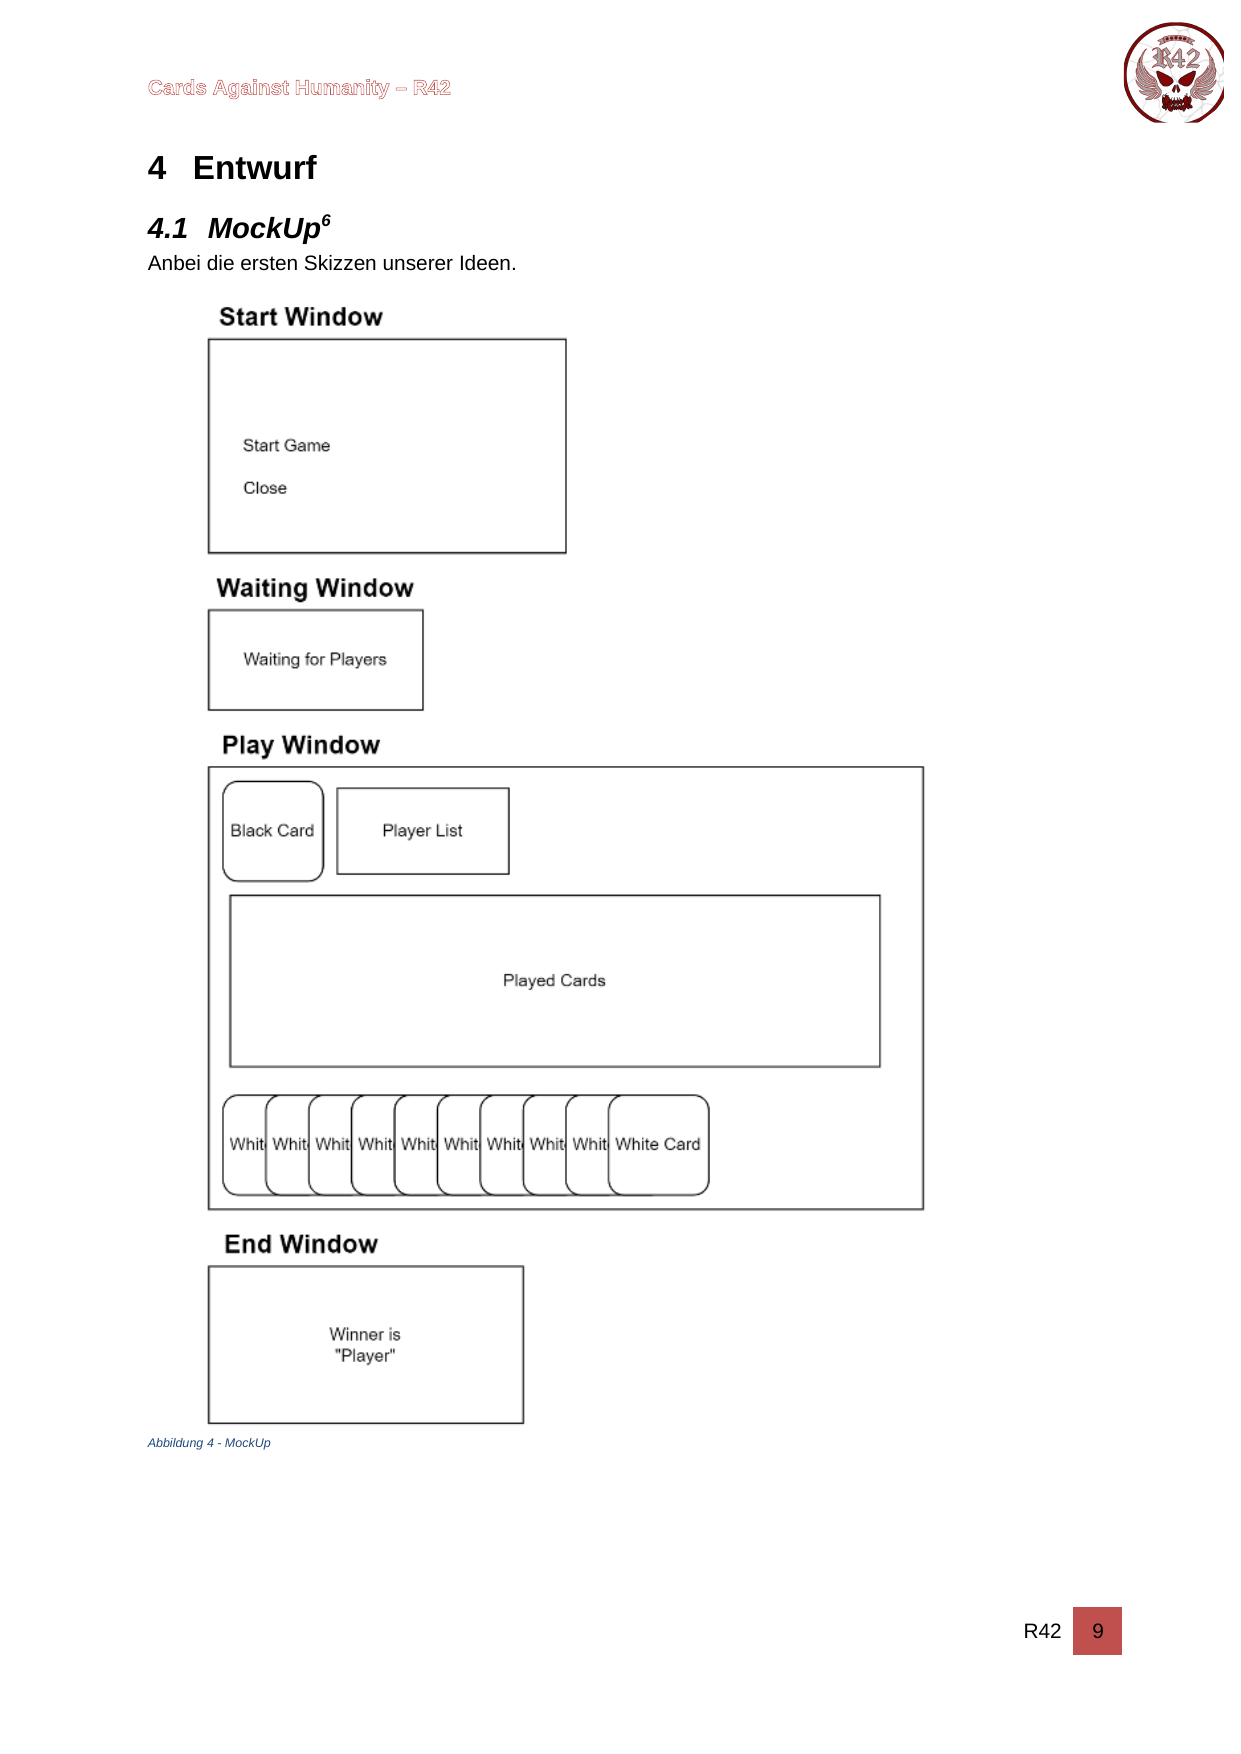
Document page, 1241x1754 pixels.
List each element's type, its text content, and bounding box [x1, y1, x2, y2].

subtitle MockUp6 [148, 211, 1122, 245]
text Abbildung 4 - MockUp [148, 1436, 1122, 1450]
picture [1123, 22, 1224, 123]
picture [147, 298, 1123, 1436]
subtitle Entwurf [148, 148, 1122, 186]
text Anbei die ersten Skizzen unserer Ideen. [148, 251, 1122, 275]
